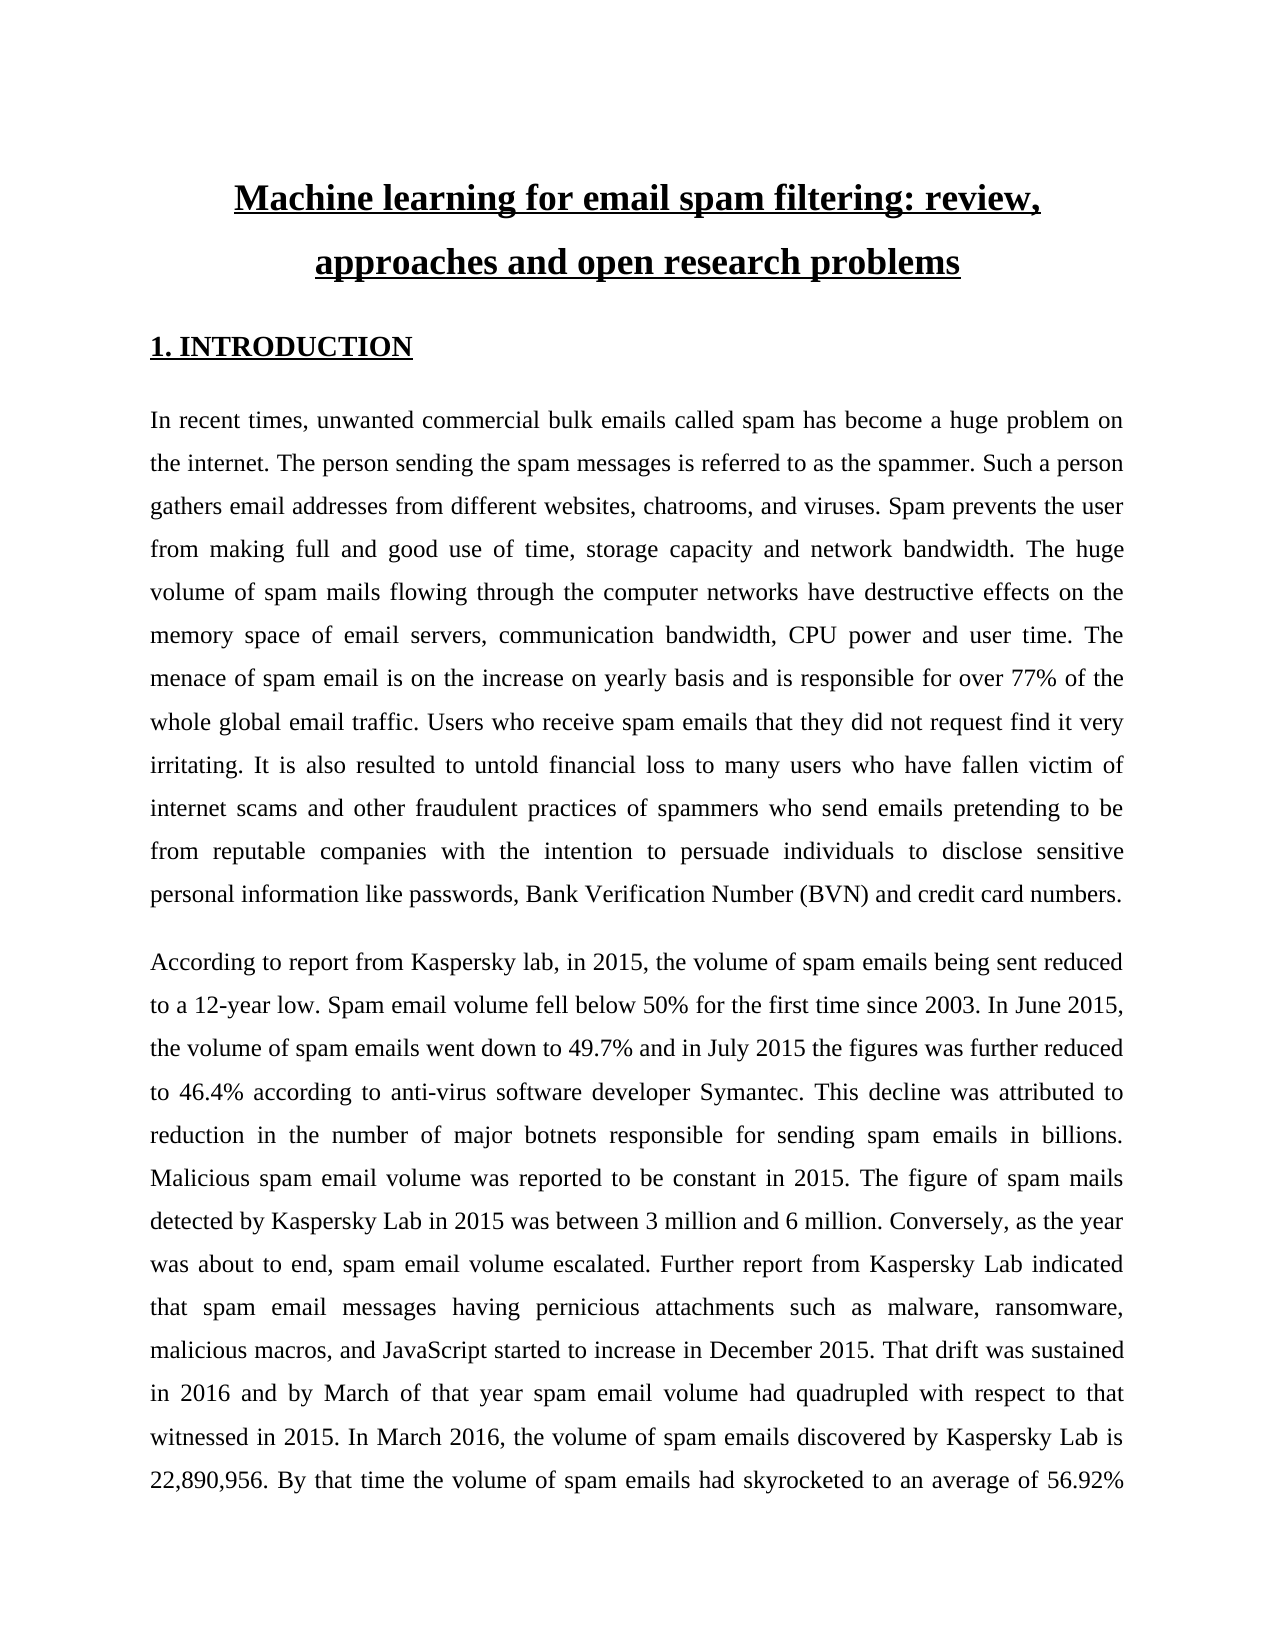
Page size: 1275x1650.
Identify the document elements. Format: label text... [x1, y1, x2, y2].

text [150, 947, 1125, 1493]
text In recent times, unwanted commercial bulk emails called spam has become a huge problem on the internet. The person sending the spam messages is referred to as the spammer. Such a person gathers email addresses from different websites, chatrooms, and viruses. Spam prevents the user from making full and good use of time, storage capacity and network bandwidth. The huge volume of spam mails flowing through the computer networks have destructive effects on the memory space of email servers, communication bandwidth, CPU power and user time. The menace of spam email is on the increase on yearly basis and is responsible for over 77% of the whole global email traffic. Users who receive spam emails that they did not request find it very irritating. It is also resulted to untold financial loss to many users who have fallen victim of internet scams and other fraudulent practices of spammers who send emails pretending to be from reputable companies with the intention to persuade individuals to disclose sensitive personal information like passwords, Bank Verification Number (BVN) and credit card numbers. [150, 405, 1125, 908]
text Machine learning for email spam filtering: review, approaches and open research problems [150, 175, 1125, 283]
text 1. INTRODUCTION [150, 329, 1125, 363]
